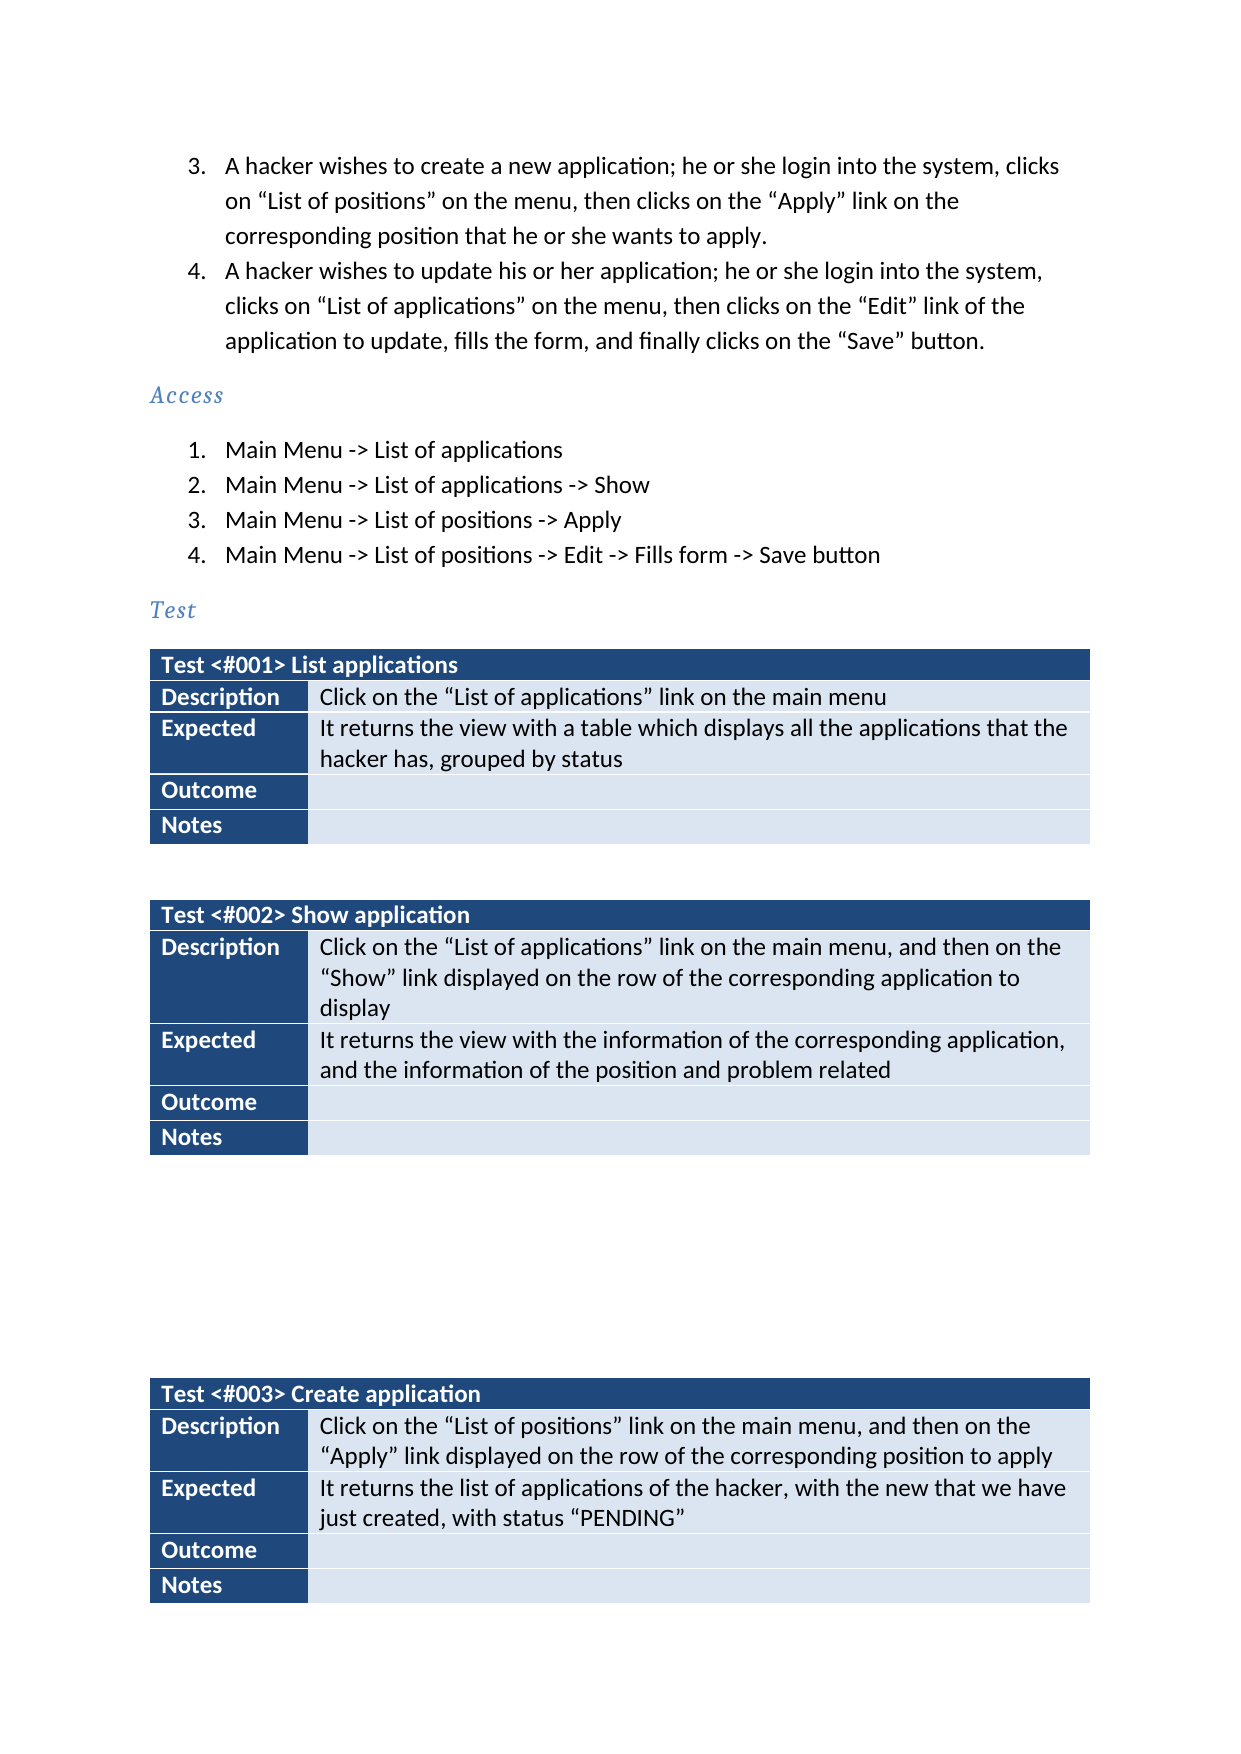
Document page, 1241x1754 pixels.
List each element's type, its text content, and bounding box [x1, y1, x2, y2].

table_cell It returns the view with the information of the corresponding application, and the information of the position and problem related [308, 1024, 1090, 1085]
table_cell Notes [150, 810, 308, 844]
subtitle Access [150, 381, 1090, 409]
table_cell Notes [150, 1121, 308, 1155]
list Main Menu -> List of positions -> Apply [187, 505, 1090, 535]
table_cell It returns the view with a table which displays all the applications that the hacker has, grouped by status [308, 713, 1090, 773]
table_cell Click on the “List of applications” link on the main menu, and then on the “Show” link displayed on the row of the corresponding application to display [308, 931, 1090, 1023]
table_cell [308, 1121, 1090, 1155]
table_cell Description [150, 1410, 308, 1471]
list Main Menu -> List of applications [187, 435, 1090, 465]
list Main Menu -> List of applications -> Show [187, 470, 1090, 500]
table_header Test <#001> List applications [150, 649, 1090, 680]
table_cell [308, 1534, 1090, 1568]
table_cell Outcome [150, 1534, 308, 1568]
table_cell Description [150, 931, 308, 1023]
table_cell [308, 1086, 1090, 1120]
list Main Menu -> List of positions -> Edit -> Fills form -> Save button [187, 540, 1090, 570]
table_cell Notes [150, 1569, 308, 1603]
table_cell Click on the “List of applications” link on the main menu [308, 681, 1090, 711]
table_cell Description [150, 681, 308, 711]
table_cell Outcome [150, 775, 308, 809]
table_cell Click on the “List of positions” link on the main menu, and then on the “Apply” link displayed on the row of the corresponding position to apply [308, 1410, 1090, 1471]
table_cell Expected [150, 713, 308, 773]
table_cell [308, 775, 1090, 809]
table_cell Expected [150, 1472, 308, 1533]
table_cell Outcome [150, 1086, 308, 1120]
list A hacker wishes to update his or her application; he or she login into the system, clicks on “List of applications” on the menu, then clicks on the “Edit” link of the application to update, fills the form, and finally clicks on the “Save” button. [187, 255, 1090, 356]
list A hacker wishes to create a new application; he or she login into the system, clicks on “List of positions” on the menu, then clicks on the “Apply” link on the corresponding position that he or she wants to apply. [187, 150, 1090, 251]
table_header Test <#003> Create application [150, 1378, 1090, 1409]
table_cell Expected [150, 1024, 308, 1085]
table_cell [308, 810, 1090, 844]
table_cell [308, 1569, 1090, 1603]
table_header Test <#002> Show application [150, 900, 1090, 930]
subtitle Test [150, 596, 1090, 624]
table_cell It returns the list of applications of the hacker, with the new that we have just created, with status “PENDING” [308, 1472, 1090, 1533]
